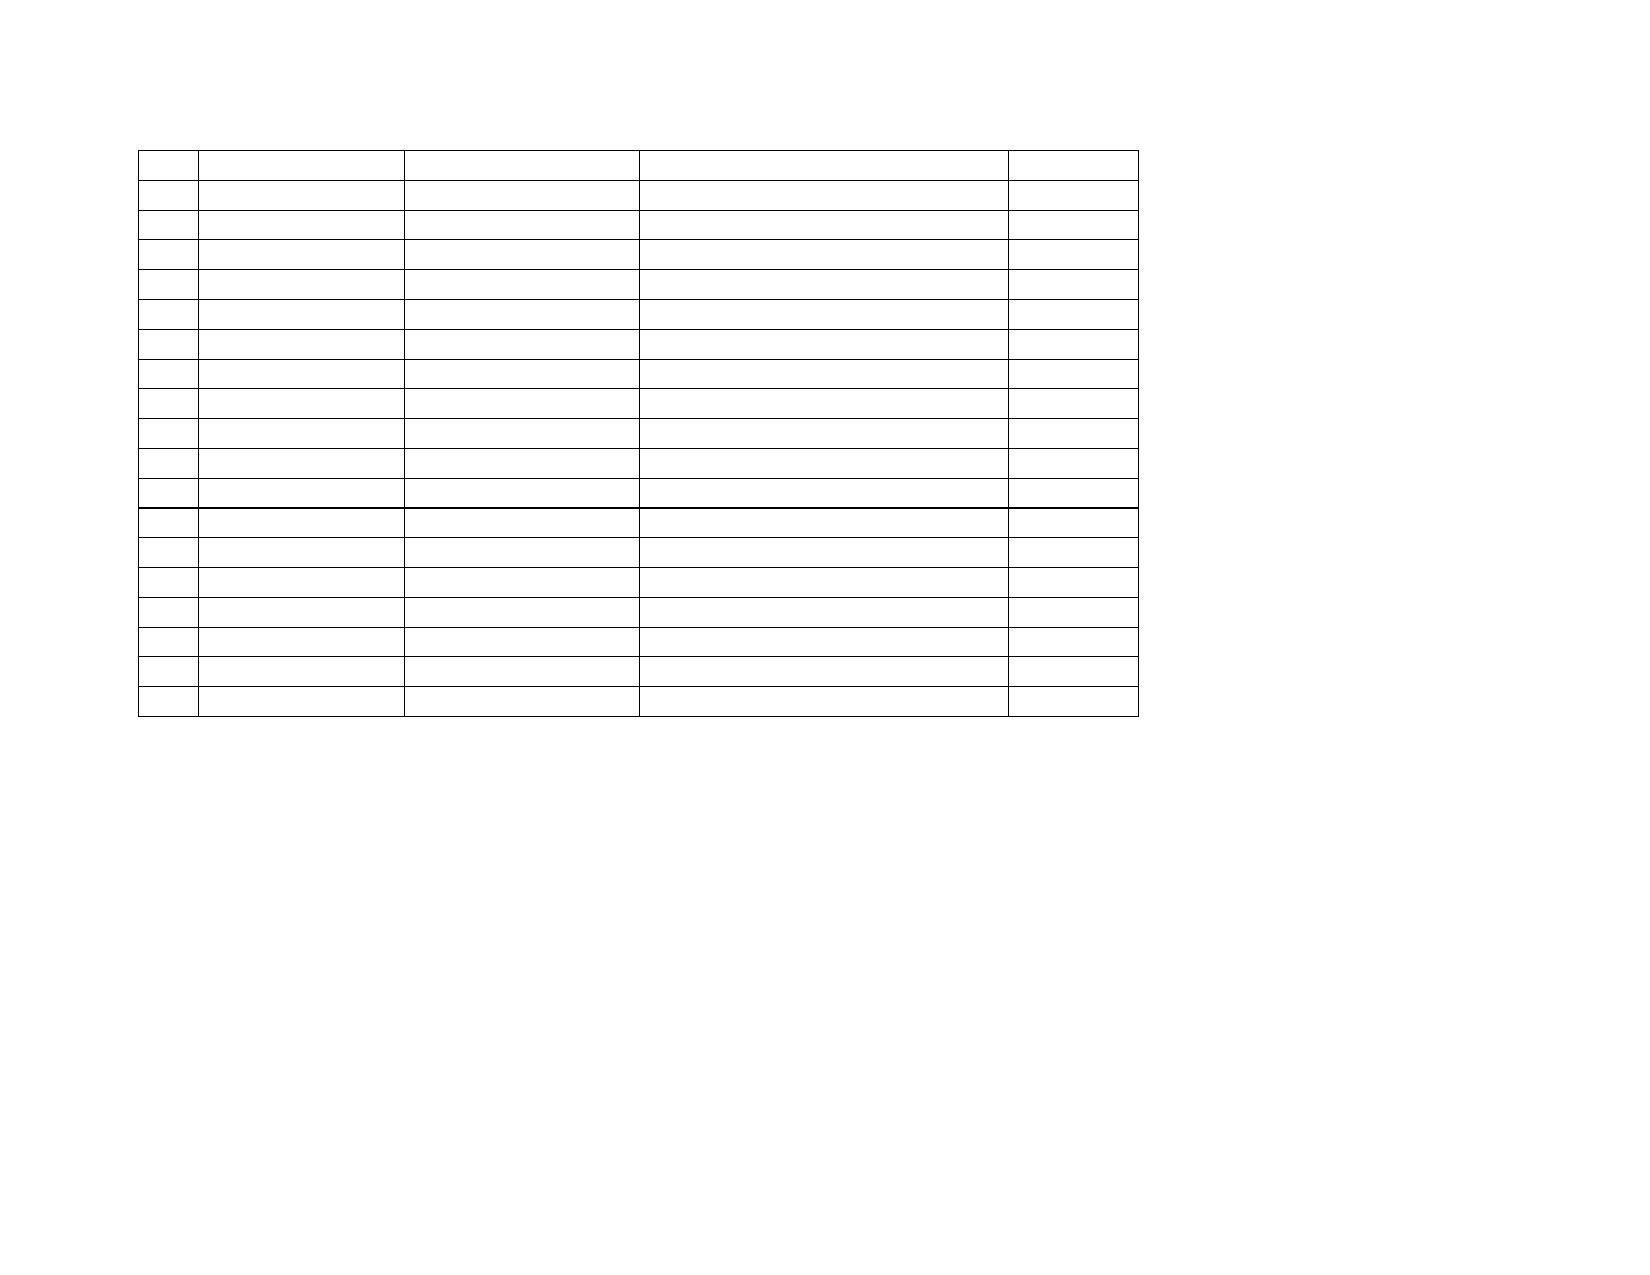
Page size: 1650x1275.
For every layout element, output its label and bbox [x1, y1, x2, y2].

table_cell [1009, 151, 1138, 180]
table_cell [139, 449, 198, 478]
table_cell [139, 419, 198, 448]
table_cell [640, 300, 1008, 329]
table_cell [1009, 568, 1138, 597]
table_cell [139, 628, 198, 656]
table_cell [1009, 687, 1138, 716]
table_cell [199, 300, 404, 329]
table_cell [640, 330, 1008, 358]
table_cell [405, 568, 639, 597]
table_cell [640, 419, 1008, 448]
table_cell [1009, 270, 1138, 299]
table_cell [1009, 389, 1138, 418]
table_cell [139, 330, 198, 358]
table_cell [139, 509, 198, 537]
table_cell [199, 509, 404, 537]
table_cell [405, 270, 639, 299]
table_cell [139, 538, 198, 567]
table_cell [1009, 628, 1138, 656]
table_cell [405, 389, 639, 418]
table_cell [640, 687, 1008, 716]
table_cell [139, 240, 198, 269]
table_cell [199, 657, 404, 686]
table_cell [1009, 657, 1138, 686]
table_cell [199, 538, 404, 567]
table_cell [199, 628, 404, 656]
table_cell [405, 509, 639, 537]
table_cell [405, 479, 639, 507]
table_cell [640, 240, 1008, 269]
table_cell [199, 270, 404, 299]
table_cell [199, 449, 404, 478]
table_cell [1009, 181, 1138, 209]
table_cell [1009, 538, 1138, 567]
table_cell [199, 479, 404, 507]
table_cell [405, 330, 639, 358]
table_cell [199, 389, 404, 418]
table_cell [640, 270, 1008, 299]
table_cell [139, 568, 198, 597]
table_cell [640, 598, 1008, 627]
table_cell [139, 598, 198, 627]
table_cell [405, 598, 639, 627]
table_cell [405, 449, 639, 478]
table_cell [139, 211, 198, 239]
table_cell [640, 568, 1008, 597]
table_cell [199, 211, 404, 239]
table_cell [405, 360, 639, 388]
table_cell [199, 360, 404, 388]
table_cell [139, 479, 198, 507]
table_cell [405, 538, 639, 567]
table_cell [199, 240, 404, 269]
table_cell [139, 657, 198, 686]
table_cell [640, 151, 1008, 180]
table_cell [405, 300, 639, 329]
table_cell [199, 687, 404, 716]
table_cell [1009, 419, 1138, 448]
table_cell [640, 449, 1008, 478]
table_cell [1009, 598, 1138, 627]
table_cell [640, 479, 1008, 507]
table_cell [1009, 449, 1138, 478]
table_cell [1009, 300, 1138, 329]
table_cell [640, 509, 1008, 537]
table_cell [139, 687, 198, 716]
table_cell [199, 330, 404, 358]
table_cell [640, 211, 1008, 239]
table_cell [640, 628, 1008, 656]
table_cell [405, 151, 639, 180]
table_cell [640, 181, 1008, 209]
table_cell [139, 151, 198, 180]
table_cell [405, 419, 639, 448]
table_cell [640, 538, 1008, 567]
table_cell [1009, 479, 1138, 507]
table_cell [1009, 509, 1138, 537]
table_cell [139, 389, 198, 418]
table_cell [199, 568, 404, 597]
table_cell [139, 300, 198, 329]
table_cell [199, 181, 404, 209]
table_cell [139, 270, 198, 299]
table_cell [139, 360, 198, 388]
table_cell [1009, 240, 1138, 269]
table_cell [199, 151, 404, 180]
table_cell [1009, 211, 1138, 239]
table_cell [199, 598, 404, 627]
table_cell [405, 211, 639, 239]
table_cell [405, 628, 639, 656]
table_cell [139, 181, 198, 209]
table_cell [640, 657, 1008, 686]
table_cell [405, 687, 639, 716]
table_cell [640, 389, 1008, 418]
table_cell [405, 181, 639, 209]
table_cell [1009, 360, 1138, 388]
table_cell [199, 419, 404, 448]
table_cell [1009, 330, 1138, 358]
table_cell [405, 657, 639, 686]
table_cell [640, 360, 1008, 388]
table_cell [405, 240, 639, 269]
